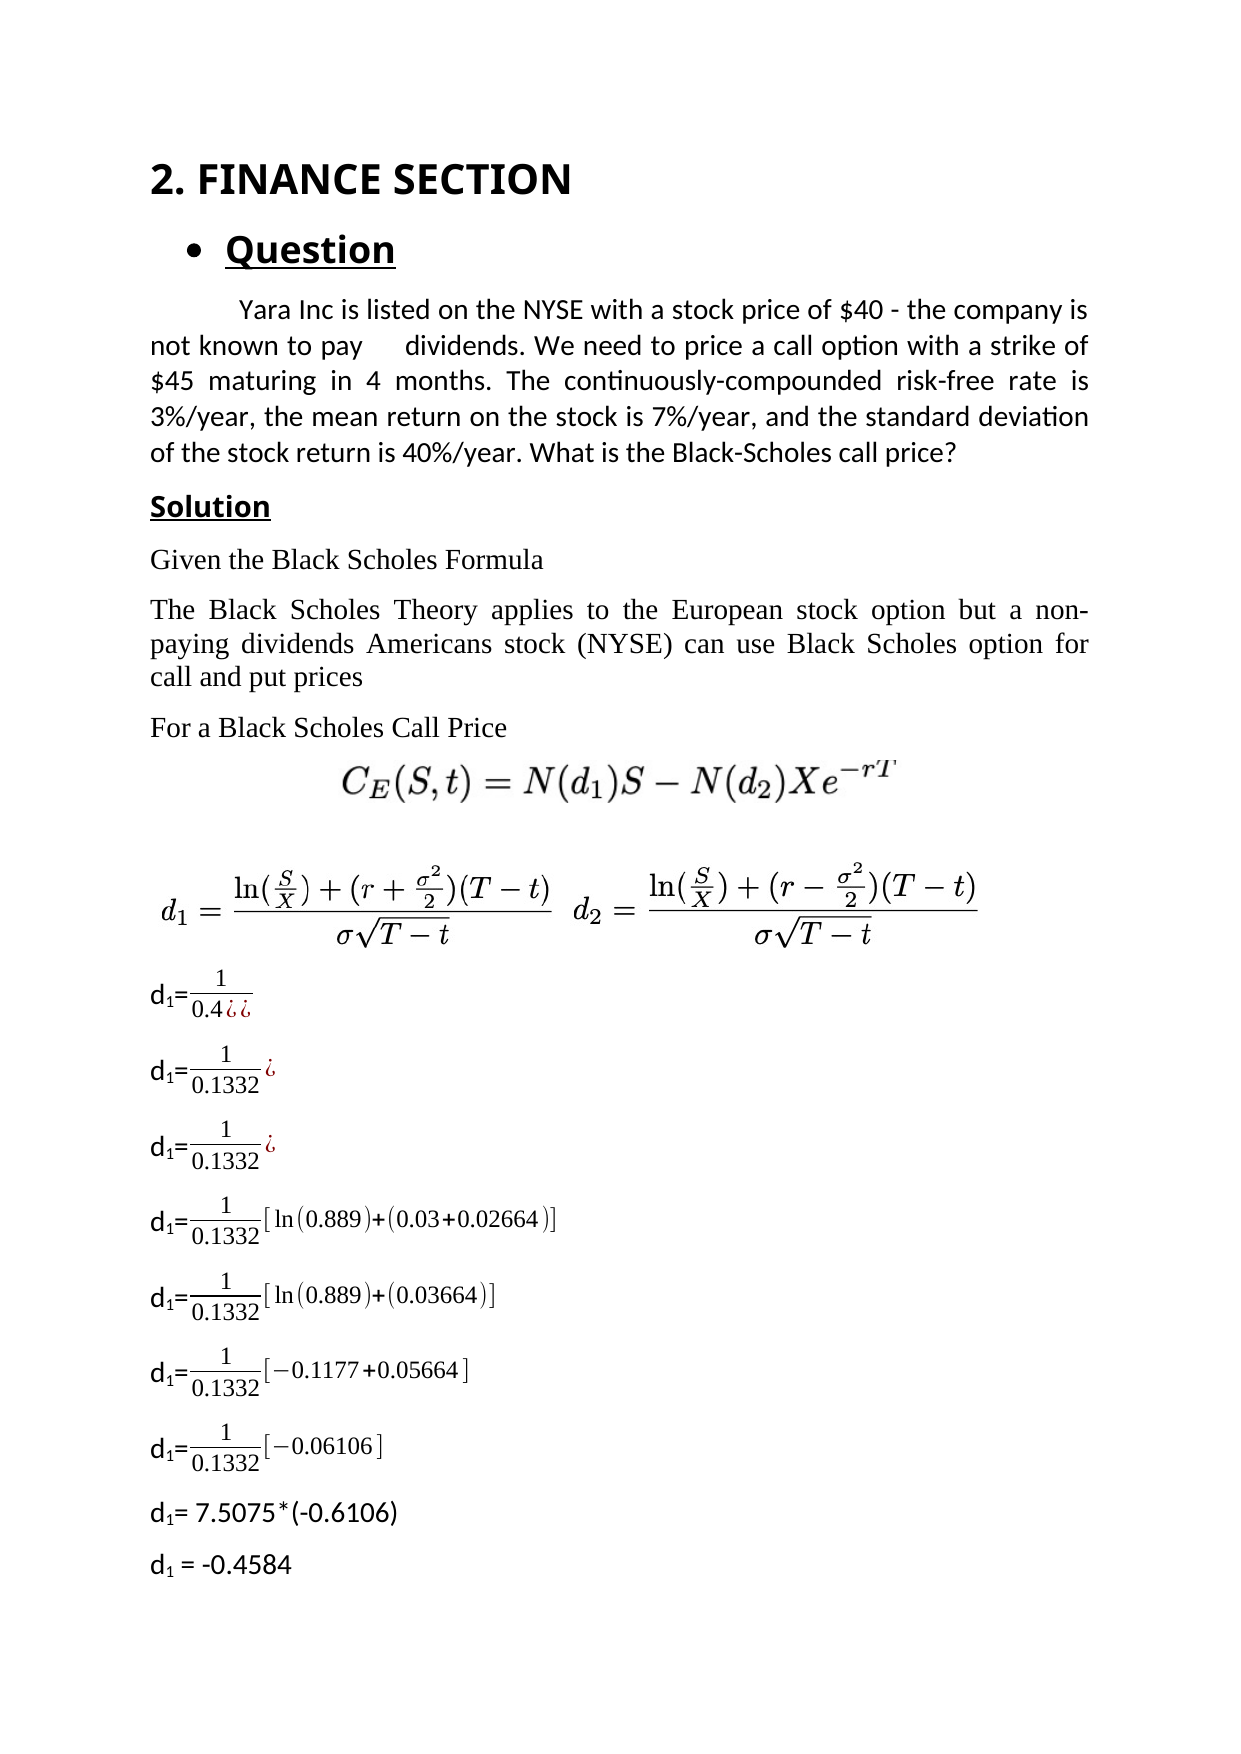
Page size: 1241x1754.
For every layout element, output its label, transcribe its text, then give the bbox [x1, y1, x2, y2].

text d1 = -0.4584 [150, 1546, 1090, 1582]
text Yara Inc is listed on the NYSE with a stock price of $40 - the company is not known to pay dividends. We need to price a call option with a strike of $45 maturing in 4 months. The continuously-compounded risk-free rate is 3%/year, the mean return on the stock is 7%/year, and the standard deviation of the stock return is 40%/year. What is the Black-Scholes call price? [150, 291, 1090, 469]
text d1= [150, 1418, 1090, 1477]
text For a Black Scholes Call Price [150, 710, 1090, 743]
text d1= 7.5075*(-0.6106) [150, 1494, 1090, 1530]
text 2. FINANCE SECTION [150, 150, 1090, 207]
list Question [187, 223, 1090, 274]
text The Black Scholes Theory applies to the European stock option but a non-paying dividends Americans stock (NYSE) can use Black Scholes option for call and put prices [150, 592, 1090, 693]
text d1= [150, 1040, 1090, 1099]
text d1= [150, 1116, 1090, 1175]
picture [150, 862, 989, 948]
picture [329, 760, 911, 803]
text d1= [150, 965, 1090, 1024]
text d1= [150, 1192, 1090, 1251]
text Solution [150, 486, 1090, 526]
text Given the Black Scholes Formula [150, 542, 1090, 576]
text d1= [150, 1343, 1090, 1402]
text d1= [150, 1267, 1090, 1326]
